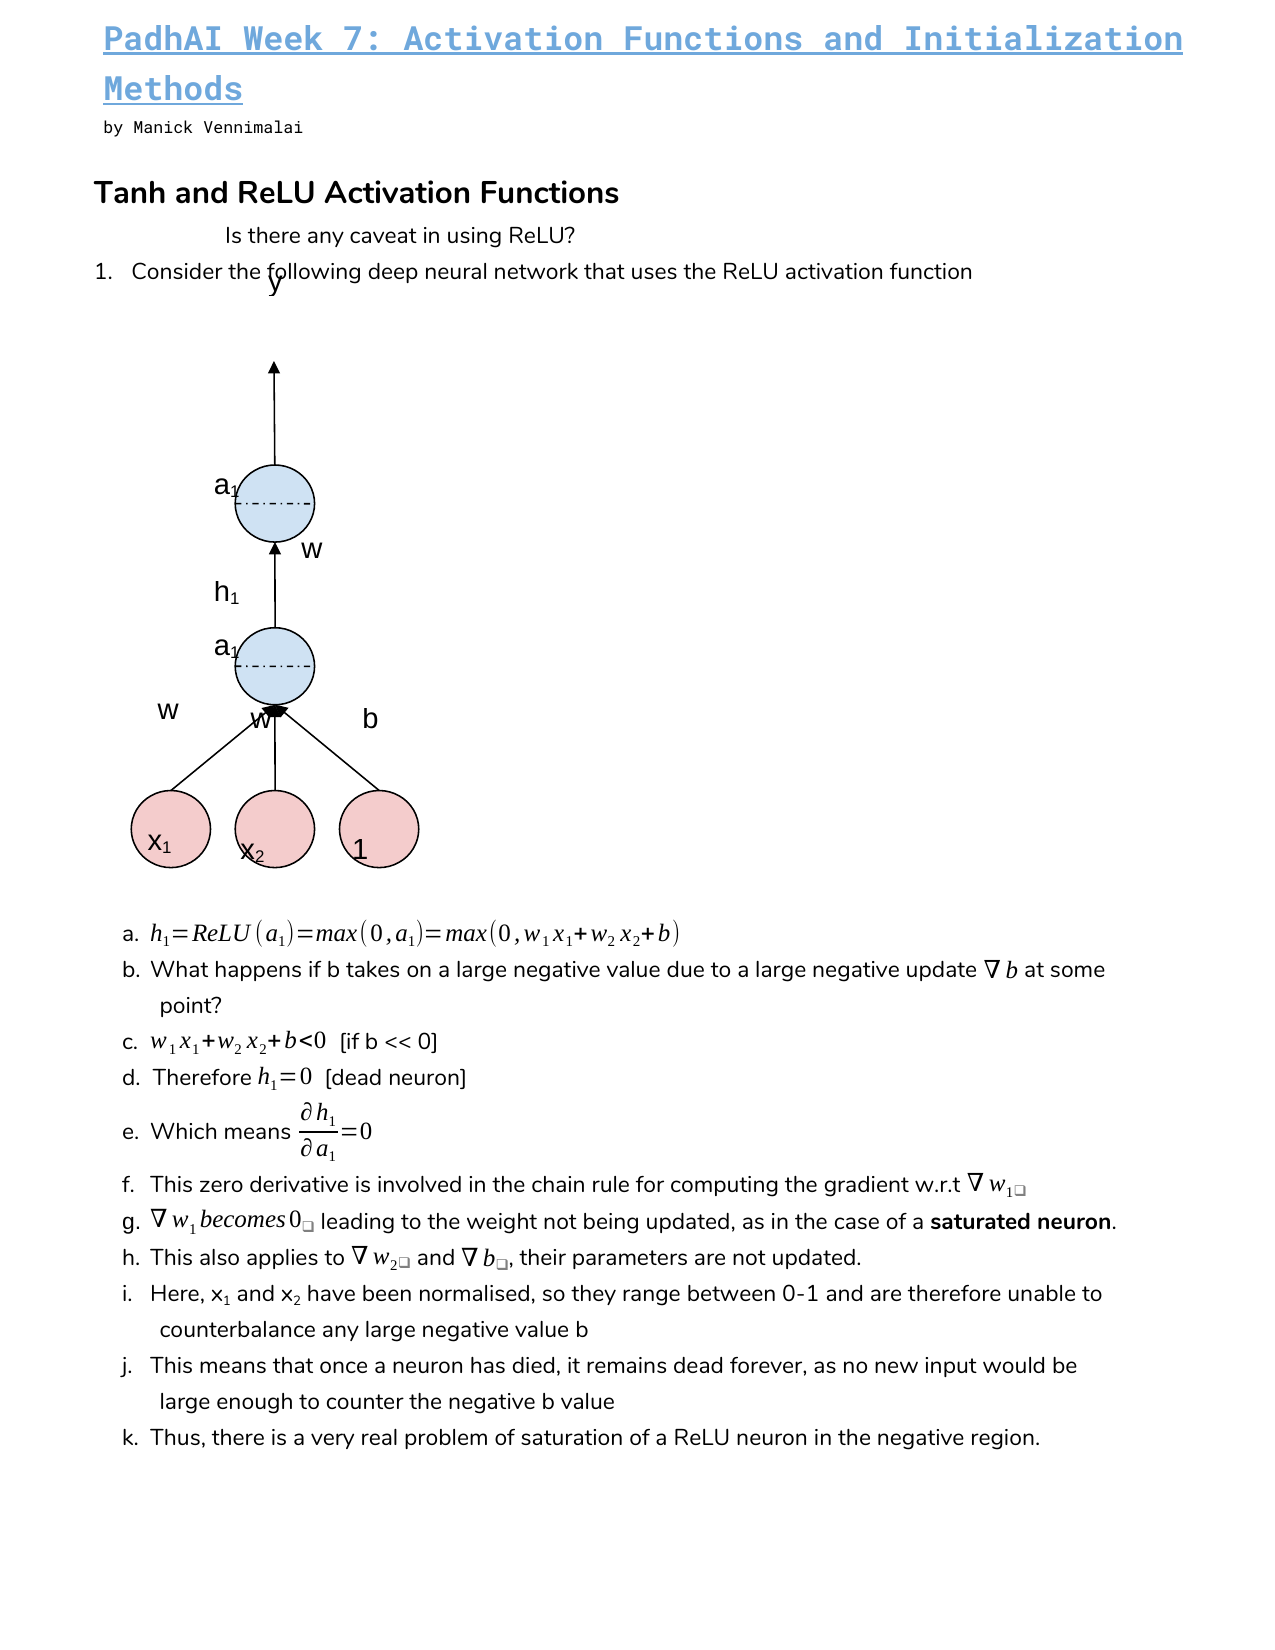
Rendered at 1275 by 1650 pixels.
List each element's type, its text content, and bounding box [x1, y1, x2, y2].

list This means that once a neuron has died, it remains dead forever, as no new input would be large enough to counter the negative b value [122, 1350, 1125, 1417]
list Therefore [dead neuron] [122, 1063, 1125, 1094]
list [if b << 0] [122, 1027, 1125, 1058]
list leading to the weight not being updated, as in the case of a saturated neuron. [122, 1206, 1125, 1238]
list Consider the following deep neural network that uses the ReLU activation function [94, 256, 1125, 914]
list Which means [122, 1099, 1125, 1165]
text Is there any caveat in using ReLU? [225, 220, 1125, 252]
list This also applies to and , their parameters are not updated. [122, 1242, 1125, 1274]
list Thus, there is a very real problem of saturation of a ReLU neuron in the negative region. [122, 1422, 1125, 1453]
list Here, x1 and x2 have been normalised, so they range between 0-1 and are therefore unable to counterbalance any large negative value b [122, 1278, 1125, 1346]
list This zero derivative is involved in the chain rule for computing the gradient w.r.t [122, 1170, 1125, 1201]
list What happens if b takes on a large negative value due to a large negative update at some point? [122, 955, 1125, 1022]
subtitle Tanh and ReLU Activation Functions [94, 171, 1125, 214]
